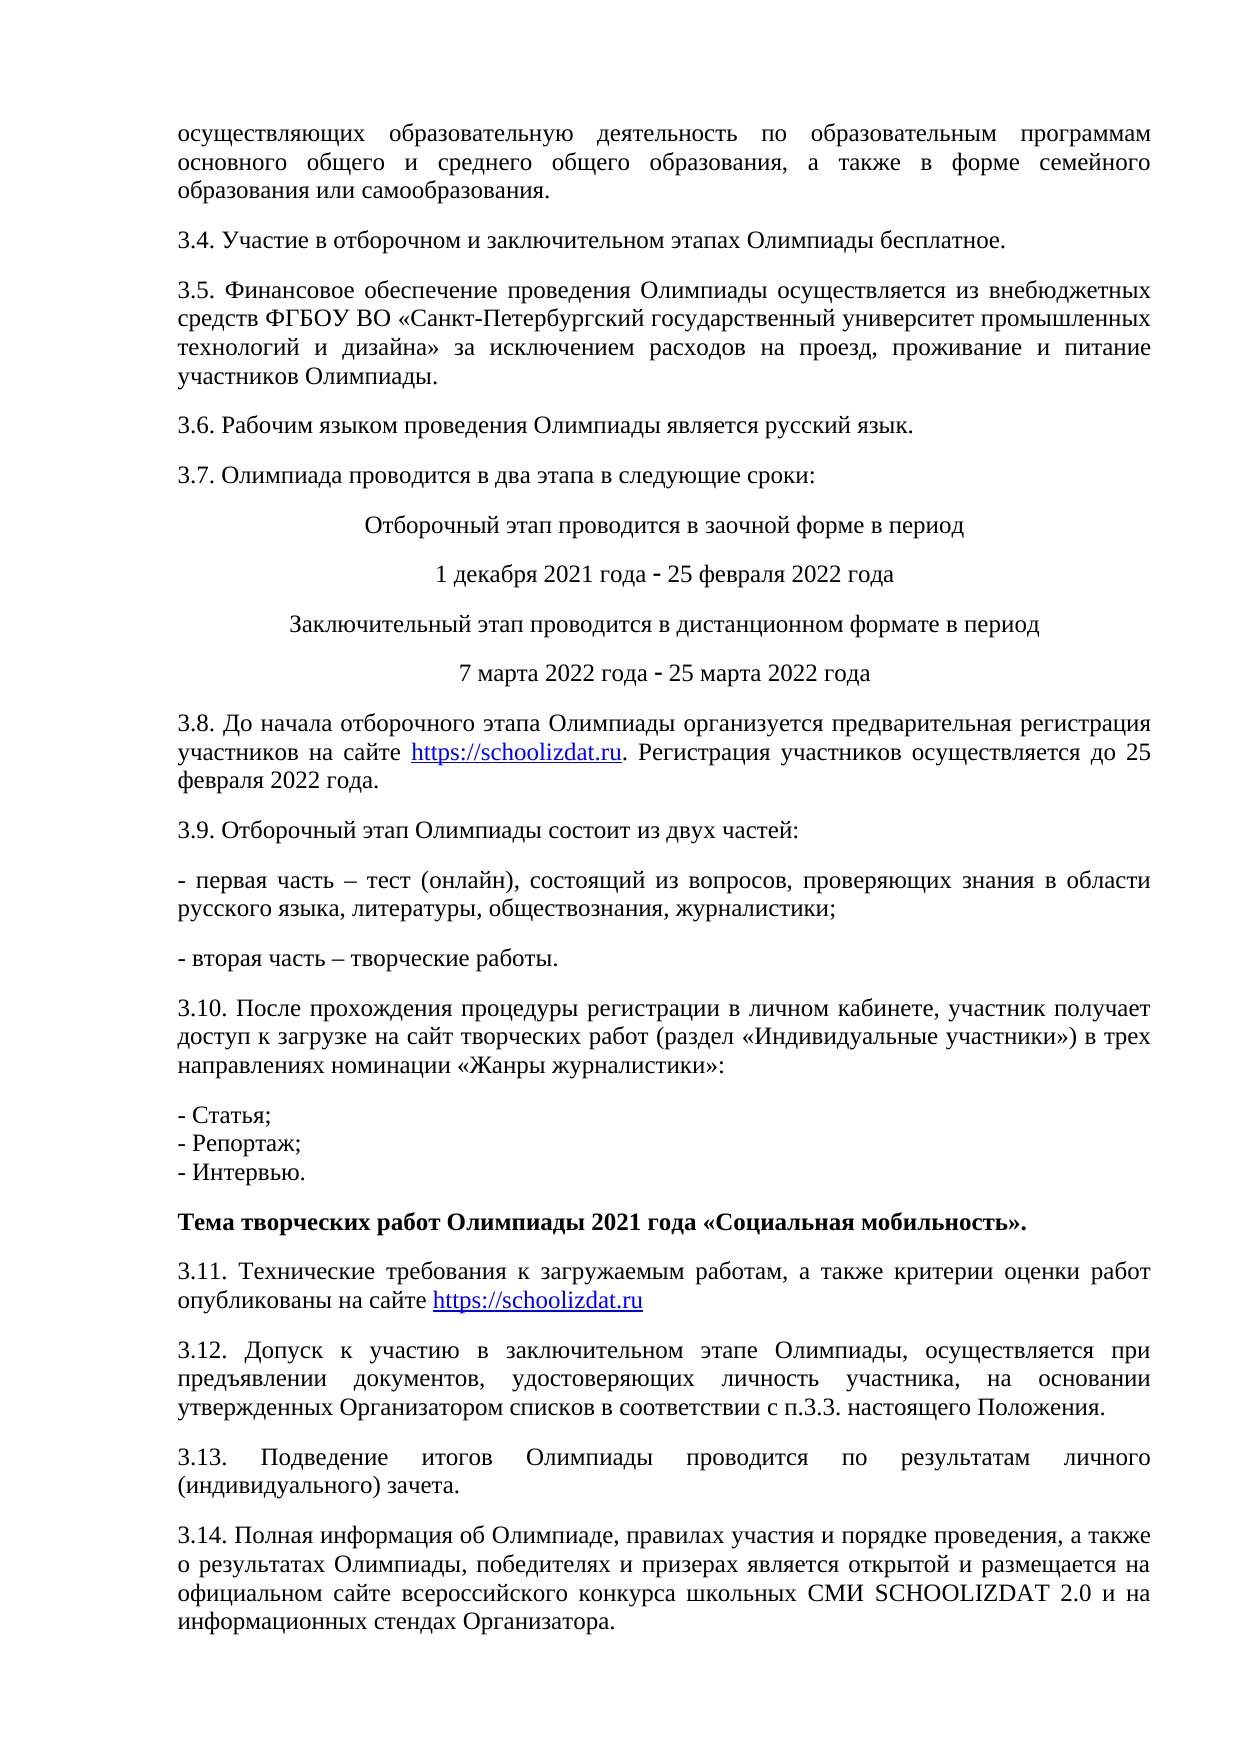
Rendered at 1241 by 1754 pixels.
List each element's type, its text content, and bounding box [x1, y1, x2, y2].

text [177, 118, 1152, 204]
text 3.10. После прохождения процедуры регистрации в личном кабинете, участник получает доступ к загрузке на сайт творческих работ (раздел «Индивидуальные участники») в трех направлениях номинации «Жанры журналистики»: [177, 993, 1152, 1079]
text 7 марта 2022 года 25 марта 2022 года [177, 658, 1152, 687]
text 3.5. Финансовое обеспечение проведения Олимпиады осуществляется из внебюджетных средств ФГБОУ ВО «Санкт-Петербургский государственный университет промышленных технологий и дизайна» за исключением расходов на проезд, проживание и питание участников Олимпиады. [177, 275, 1152, 390]
text 3.6. Рабочим языком проведения Олимпиады является русский язык. [177, 411, 1152, 439]
text Тема творческих работ Олимпиады 2021 года «Социальная мобильность». [177, 1207, 1152, 1236]
text 3.8. До начала отборочного этапа Олимпиады организуется предварительная регистрация участников на сайте https://schoolizdat.ru. Регистрация участников осуществляется до 25 февраля 2022 года. [177, 708, 1152, 794]
text - первая часть – тест (онлайн), состоящий из вопросов, проверяющих знания в области русского языка, литературы, обществознания, журналистики; [177, 865, 1152, 922]
text - Статья; [177, 1100, 1152, 1128]
text 1 декабря 2021 года 25 февраля 2022 года [177, 559, 1152, 588]
text 3.13. Подведение итогов Олимпиады проводится по результатам личного (индивидуального) зачета. [177, 1442, 1152, 1499]
text 3.11. Технические требования к загружаемым работам, а также критерии оценки работ опубликованы на сайте https://schoolizdat.ru [177, 1256, 1152, 1314]
text Отборочный этап проводится в заочной форме в период [177, 510, 1152, 538]
text Заключительный этап проводится в дистанционном формате в период [177, 609, 1152, 638]
text 3.4. Участие в отборочном и заключительном этапах Олимпиады бесплатное. [177, 225, 1152, 254]
text 3.12. Допуск к участию в заключительном этапе Олимпиады, осуществляется при предъявлении документов, удостоверяющих личность участника, на основании утвержденных Организатором списков в соответствии с п.3.3. настоящего Положения. [177, 1335, 1152, 1421]
text - вторая часть – творческие работы. [177, 943, 1152, 972]
text 3.14. Полная информация об Олимпиаде, правилах участия и порядке проведения, а также о результатах Олимпиады, победителях и призерах является открытой и размещается на официальном сайте всероссийского конкурса школьных СМИ SCHOOLIZDAT 2.0 и на информационных стендах Организатора. [177, 1520, 1152, 1635]
text 3.7. Олимпиада проводится в два этапа в следующие сроки: [177, 460, 1152, 489]
text - Репортаж; [177, 1128, 1152, 1157]
text - Интервью. [177, 1157, 1152, 1186]
text 3.9. Отборочный этап Олимпиады состоит из двух частей: [177, 815, 1152, 844]
